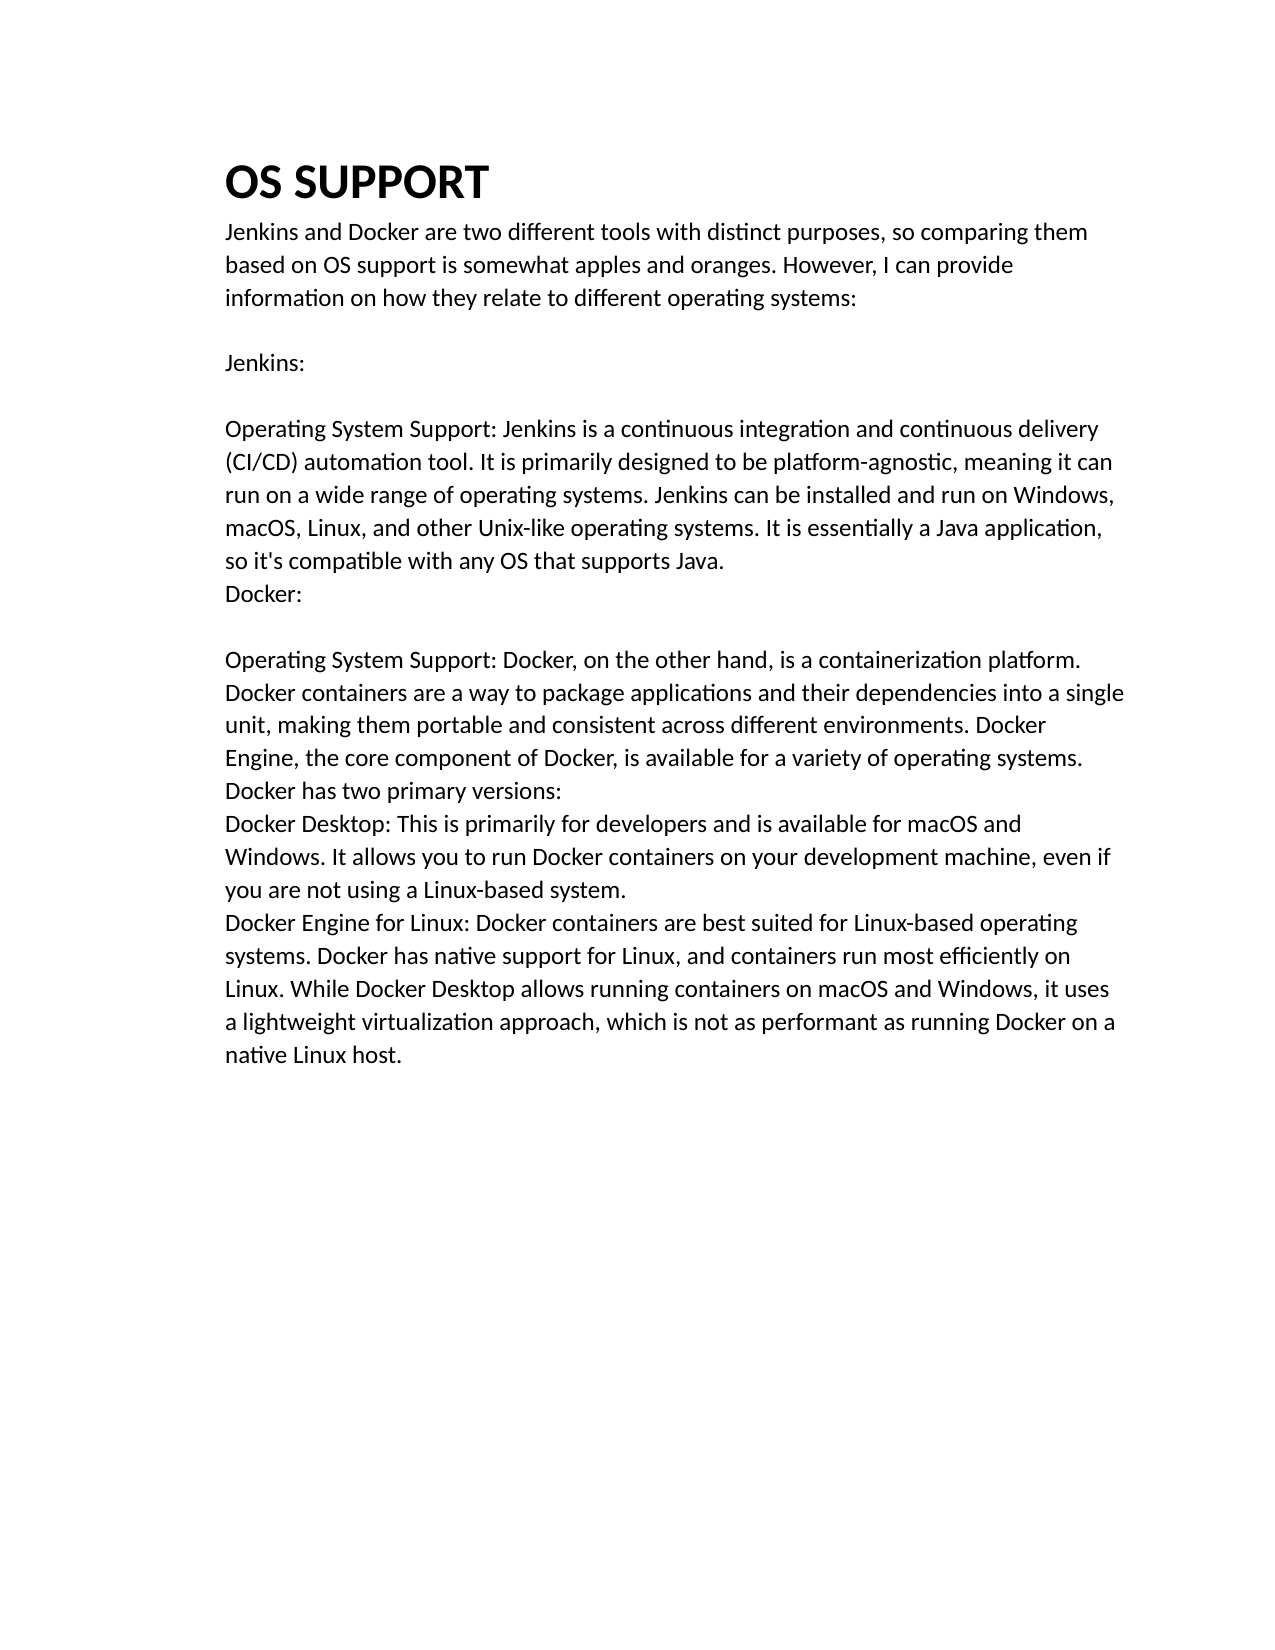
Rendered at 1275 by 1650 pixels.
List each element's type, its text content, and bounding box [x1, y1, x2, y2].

list Operating System Support: Jenkins is a continuous integration and continuous delivery (CI/CD) automation tool. It is primarily designed to be platform-agnostic, meaning it can run on a wide range of operating systems. Jenkins can be installed and run on Windows, macOS, Linux, and other Unix-like operating systems. It is essentially a Java application, so it's compatible with any OS that supports Java. [225, 413, 1125, 576]
list Operating System Support: Docker, on the other hand, is a containerization platform. Docker containers are a way to package applications and their dependencies into a single unit, making them portable and consistent across different environments. Docker Engine, the core component of Docker, is available for a variety of operating systems. Docker has two primary versions: [225, 644, 1125, 806]
list Docker: [225, 578, 1125, 608]
list Jenkins and Docker are two different tools with distinct purposes, so comparing them based on OS support is somewhat apples and oranges. However, I can provide information on how they relate to different operating systems: [225, 216, 1125, 312]
list OS SUPPORT [225, 150, 1125, 211]
list Docker Desktop: This is primarily for developers and is available for macOS and Windows. It allows you to run Docker containers on your development machine, even if you are not using a Linux-based system. [225, 808, 1125, 905]
list Jenkins: [225, 347, 1125, 378]
list Docker Engine for Linux: Docker containers are best suited for Linux-based operating systems. Docker has native support for Linux, and containers run most efficiently on Linux. While Docker Desktop allows running containers on macOS and Windows, it uses a lightweight virtualization approach, which is not as performant as running Docker on a native Linux host. [225, 907, 1125, 1069]
